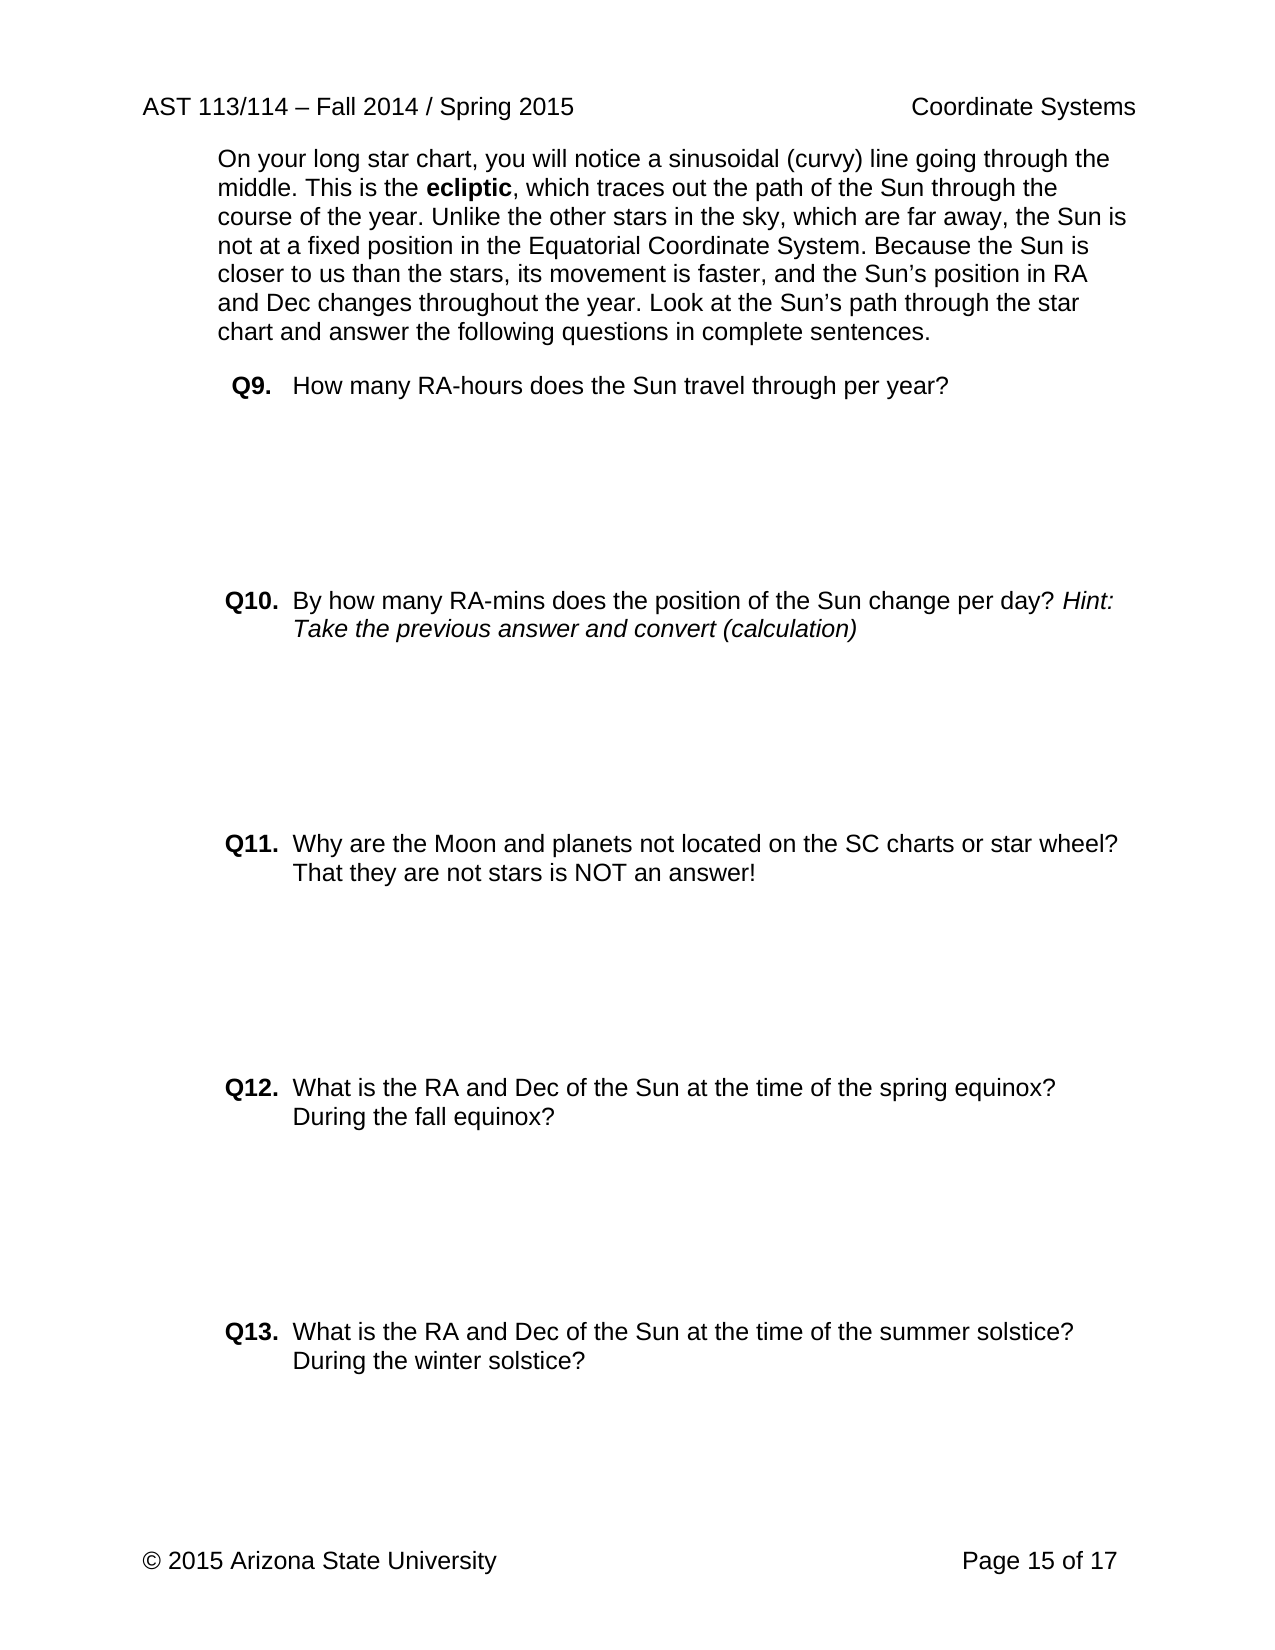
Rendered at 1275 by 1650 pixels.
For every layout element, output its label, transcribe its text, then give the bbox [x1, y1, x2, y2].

list By how many RA-mins does the position of the Sun change per day? Hint: Take the previous answer and convert (calculation) [255, 586, 1134, 643]
text On your long star chart, you will notice a sinusoidal (curvy) line going through the middle. This is the ecliptic, which traces out the path of the Sun through the course of the year. Unlike the other stars in the sky, which are far away, the Sun is not at a fixed position in the Equatorial Coordinate System. Because the Sun is closer to us than the stars, its movement is faster, and the Sun’s position in RA and Dec changes throughout the year. Look at the Sun’s path through the star chart and answer the following questions in complete sentences. [217, 144, 1134, 346]
list What is the RA and Dec of the Sun at the time of the summer solstice? During the winter solstice? [255, 1317, 1134, 1374]
list How many RA-hours does the Sun travel through per year? [255, 371, 1134, 399]
list What is the RA and Dec of the Sun at the time of the spring equinox? During the fall equinox? [255, 1073, 1134, 1131]
list Why are the Moon and planets not located on the SC charts or star wheel? That they are not stars is NOT an answer! [255, 829, 1134, 887]
